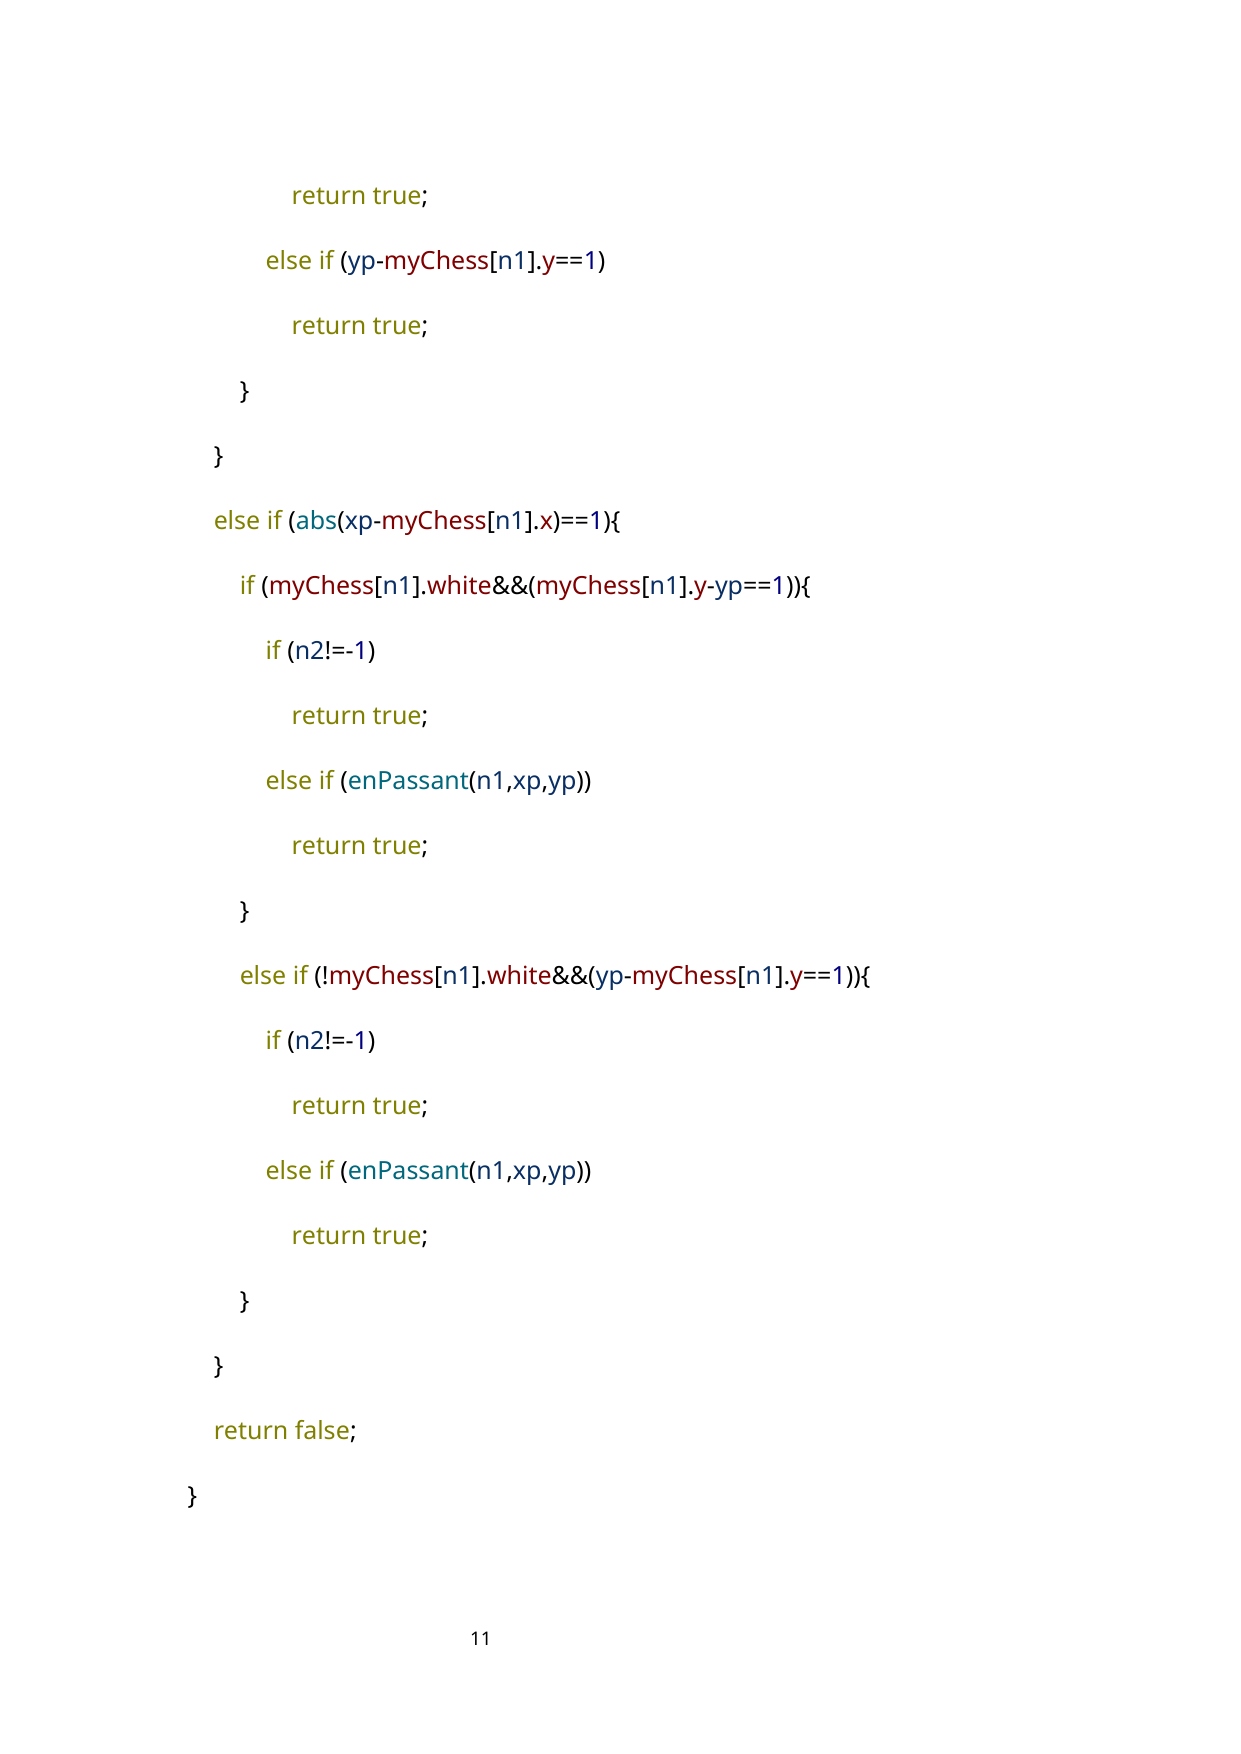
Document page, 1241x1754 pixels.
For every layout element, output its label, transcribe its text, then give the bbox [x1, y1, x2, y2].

text else if (enPassant(n1,xp,yp)) [187, 1137, 1053, 1202]
text if (n2!=-1) [187, 617, 1053, 682]
text return true; [187, 292, 1053, 357]
text return true; [187, 682, 1053, 747]
text else if (abs(xp-myChess[n1].x)==1){ [187, 487, 1053, 552]
text } [187, 1462, 1053, 1527]
text return true; [187, 812, 1053, 877]
text if (myChess[n1].white&&(myChess[n1].y-yp==1)){ [187, 552, 1053, 617]
text } [187, 877, 1053, 942]
text return true; [187, 162, 1053, 227]
text return true; [187, 1202, 1053, 1267]
text } [187, 357, 1053, 422]
text return false; [187, 1397, 1053, 1462]
text else if (enPassant(n1,xp,yp)) [187, 747, 1053, 812]
text else if (yp-myChess[n1].y==1) [187, 227, 1053, 292]
text } [187, 422, 1053, 487]
text if (n2!=-1) [187, 1007, 1053, 1072]
text } [187, 1267, 1053, 1332]
text return true; [187, 1072, 1053, 1137]
text else if (!myChess[n1].white&&(yp-myChess[n1].y==1)){ [187, 942, 1053, 1007]
text } [187, 1332, 1053, 1397]
